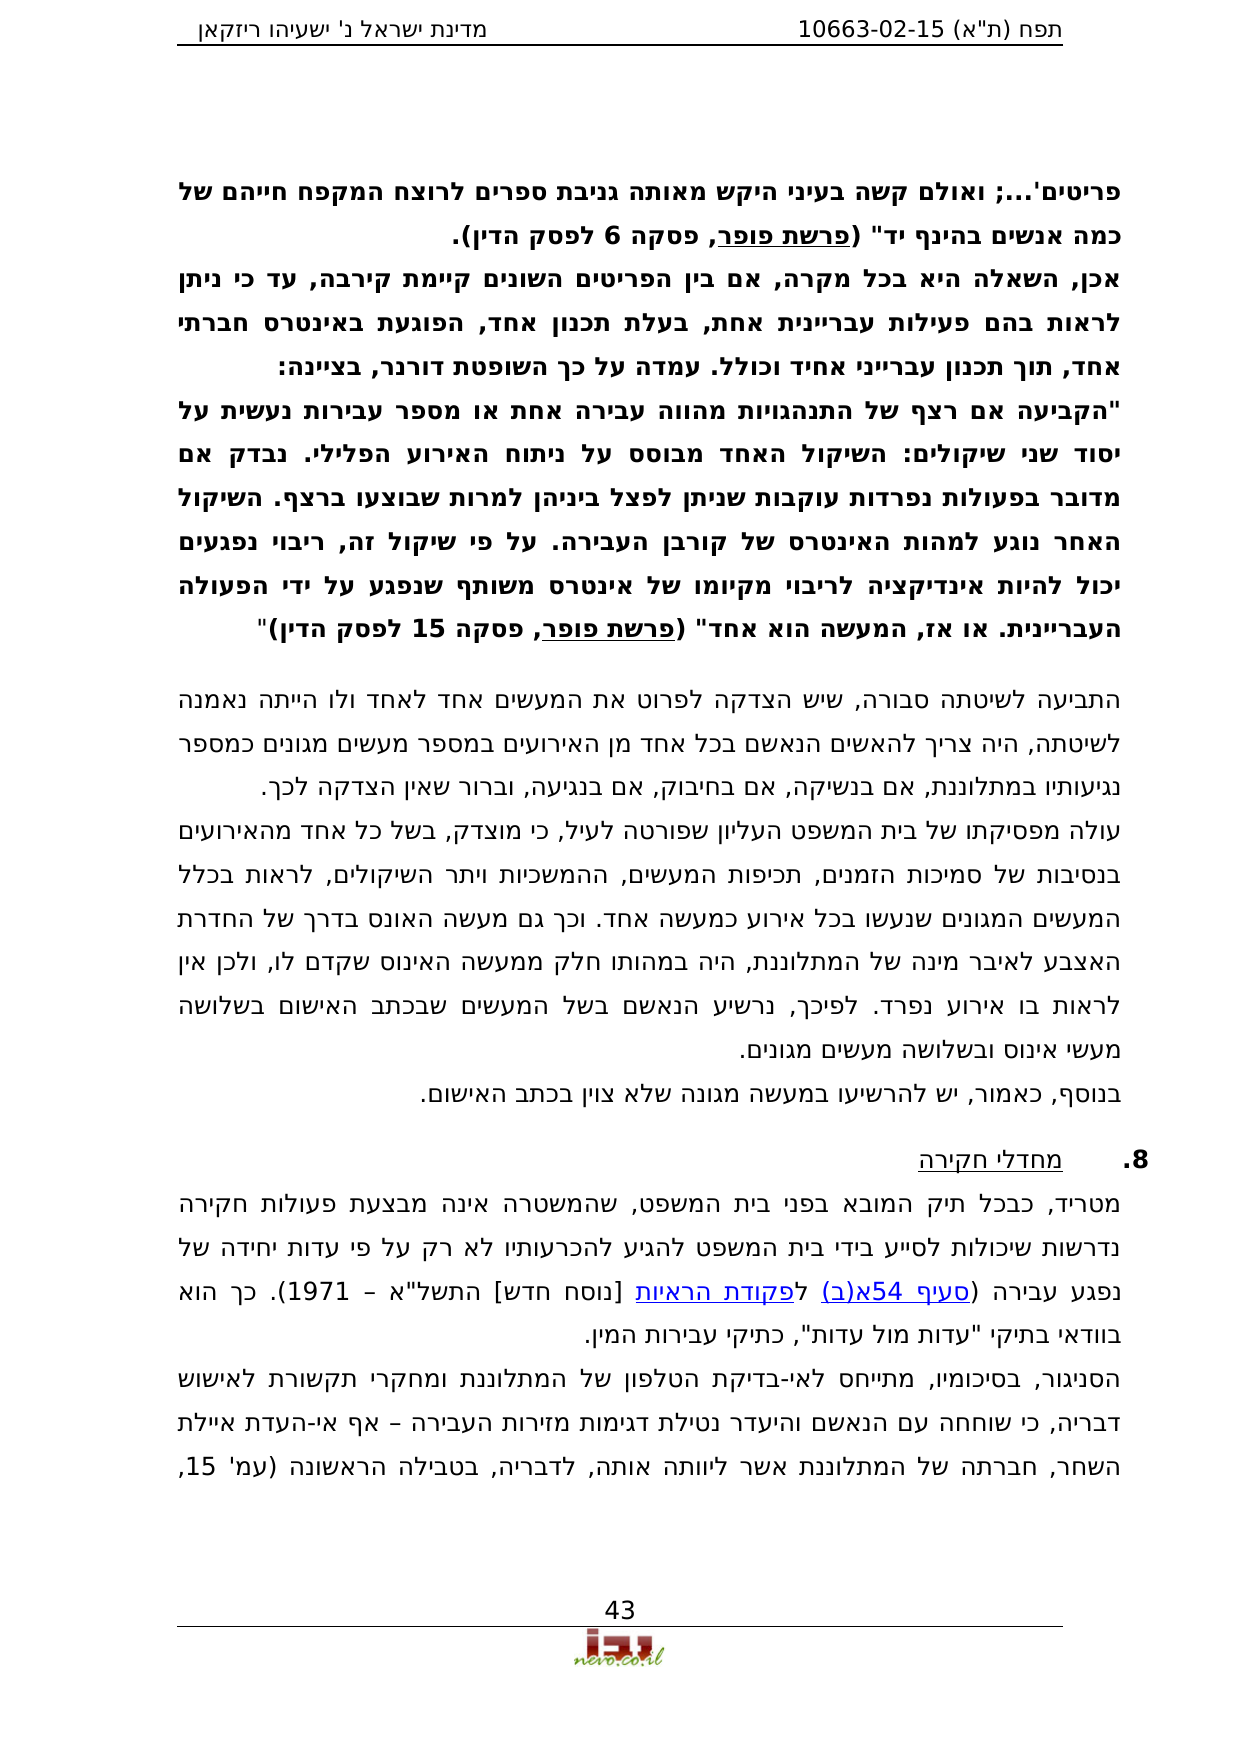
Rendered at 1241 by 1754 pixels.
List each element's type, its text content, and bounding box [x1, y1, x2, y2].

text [177, 1364, 1122, 1481]
picture [574, 1628, 666, 1667]
text התביעה לשיטתה סבורה, שיש הצדקה לפרוט את המעשים אחד לאחד ולו הייתה נאמנה לשיטתה, היה צריך להאשים הנאשם בכל אחד מן האירועים במספר מעשים מגונים כמספר נגיעותיו במתלוננת, אם בנשיקה, אם בחיבוק, אם בנגיעה, וברור שאין הצדקה לכך. [177, 685, 1122, 802]
text מטריד, כבכל תיק המובא בפני בית המשפט, שהמשטרה אינה מבצעת פעולות חקירה נדרשות שיכולות לסייע בידי בית המשפט להגיע להכרעותיו לא רק על פי עדות יחידה של נפגע עבירה (סעיף 54א(ב) לפקודת הראיות [נוסח חדש] התשל"א – 1971). כך הוא בוודאי בתיקי "עדות מול עדות", כתיקי עבירות המין. [177, 1189, 1122, 1350]
text אכן, השאלה היא בכל מקרה, אם בין הפריטים השונים קיימת קירבה, עד כי ניתן לראות בהם פעילות עבריינית אחת, בעלת תכנון אחד, הפוגעת באינטרס חברתי אחד, תוך תכנון עברייני אחיד וכולל. עמדה על כך השופטת דורנר, בציינה: [177, 265, 1122, 381]
text "הקביעה אם רצף של התנהגויות מהווה עבירה אחת או מספר עבירות נעשית על יסוד שני שיקולים: השיקול האחד מבוסס על ניתוח האירוע הפלילי. נבדק אם מדובר בפעולות נפרדות עוקבות שניתן לפצל ביניהן למרות שבוצעו ברצף. השיקול האחר נוגע למהות האינטרס של קורבן העבירה. על פי שיקול זה, ריבוי נפגעים יכול להיות אינדיקציה לריבוי מקיומו של אינטרס משותף שנפגע על ידי הפעולה העבריינית. או אז, המעשה הוא אחד" (פרשת פופר, פסקה 15 לפסק הדין)" [177, 396, 1122, 644]
list מחדלי חקירה [177, 1146, 1122, 1175]
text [177, 177, 1122, 250]
text בנוסף, כאמור, יש להרשיעו במעשה מגונה שלא צוין בכתב האישום. [177, 1079, 1122, 1108]
text עולה מפסיקתו של בית המשפט העליון שפורטה לעיל, כי מוצדק, בשל כל אחד מהאירועים בנסיבות של סמיכות הזמנים, תכיפות המעשים, ההמשכיות ויתר השיקולים, לראות בכלל המעשים המגונים שנעשו בכל אירוע כמעשה אחד. וכך גם מעשה האונס בדרך של החדרת האצבע לאיבר מינה של המתלוננת, היה במהותו חלק ממעשה האינוס שקדם לו, ולכן אין לראות בו אירוע נפרד. לפיכך, נרשיע הנאשם בשל המעשים שבכתב האישום בשלושה מעשי אינוס ובשלושה מעשים מגונים. [177, 816, 1122, 1064]
